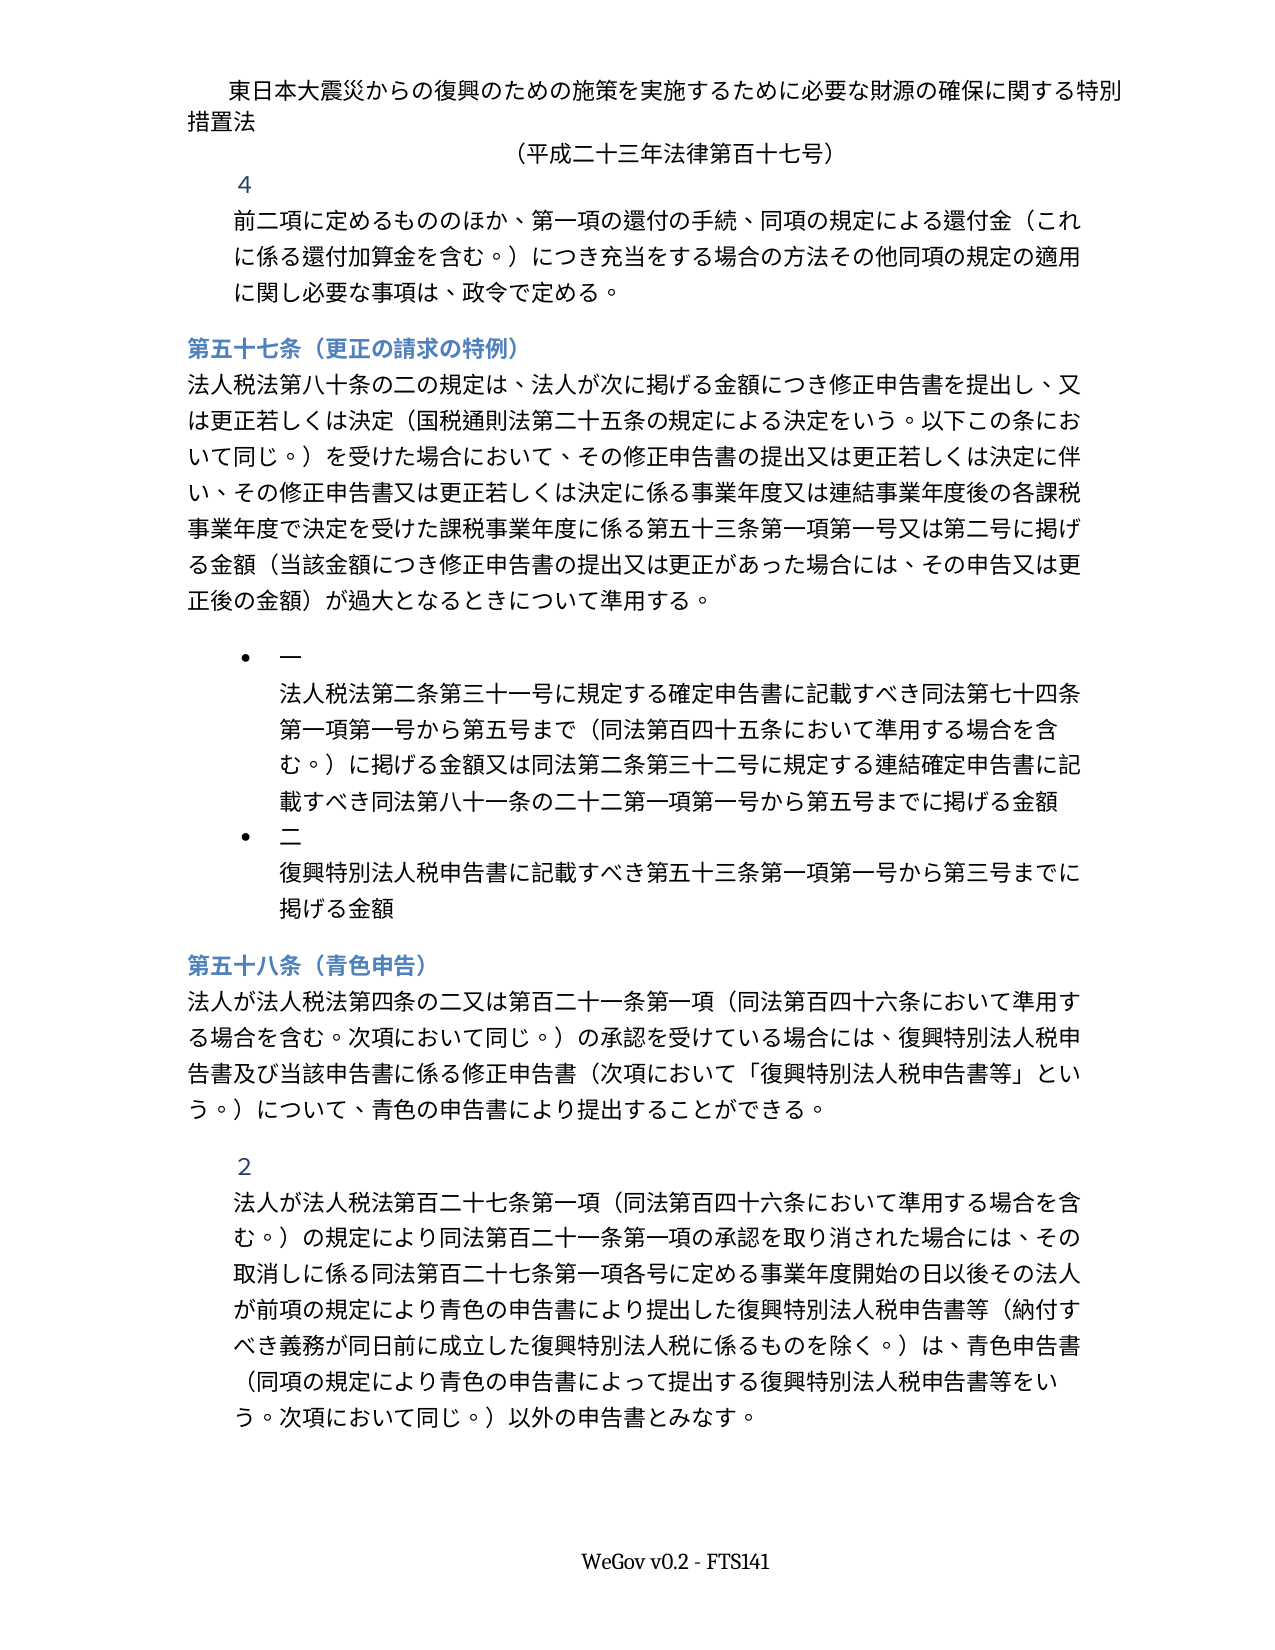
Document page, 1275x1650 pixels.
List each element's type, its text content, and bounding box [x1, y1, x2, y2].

list 二 復興特別法人税申告書に記載すべき第五十三条第一項第一号から第三号までに掲げる金額 [242, 821, 1087, 924]
text 法人税法第八十条の二の規定は、法人が次に掲げる金額につき修正申告書を提出し、又は更正若しくは決定（国税通則法第二十五条の規定による決定をいう。以下この条において同じ。）を受けた場合において、その修正申告書の提出又は更正若しくは決定に伴い、その修正申告書又は更正若しくは決定に係る事業年度又は連結事業年度後の各課税事業年度で決定を受けた課税事業年度に係る第五十三条第一項第一号又は第二号に掲げる金額（当該金額につき修正申告書の提出又は更正があった場合には、その申告又は更正後の金額）が過大となるときについて準用する。 [187, 369, 1087, 616]
list 一 法人税法第二条第三十一号に規定する確定申告書に記載すべき同法第七十四条第一項第一号から第五号まで（同法第百四十五条において準用する場合を含む。）に掲げる金額又は同法第二条第三十二号に規定する連結確定申告書に記載すべき同法第八十一条の二十二第一項第一号から第五号までに掲げる金額 [242, 642, 1087, 817]
text 法人が法人税法第四条の二又は第百二十一条第一項（同法第百四十六条において準用する場合を含む。次項において同じ。）の承認を受けている場合には、復興特別法人税申告書及び当該申告書に係る修正申告書（次項において「復興特別法人税申告書等」という。）について、青色の申告書により提出することができる。 [187, 986, 1087, 1125]
text 前二項に定めるもののほか、第一項の還付の手続、同項の規定による還付金（これに係る還付加算金を含む。）につき充当をする場合の方法その他同項の規定の適用に関し必要な事項は、政令で定める。 [233, 205, 1087, 308]
subtitle ４ [233, 169, 1087, 200]
text 法人が法人税法第百二十七条第一項（同法第百四十六条において準用する場合を含む。）の規定により同法第百二十一条第一項の承認を取り消された場合には、その取消しに係る同法第百二十七条第一項各号に定める事業年度開始の日以後その法人が前項の規定により青色の申告書により提出した復興特別法人税申告書等（納付すべき義務が同日前に成立した復興特別法人税に係るものを除く。）は、青色申告書（同項の規定により青色の申告書によって提出する復興特別法人税申告書等をいう。次項において同じ。）以外の申告書とみなす。 [233, 1186, 1087, 1433]
subtitle 第五十八条（青色申告） [187, 950, 1087, 981]
subtitle 第五十七条（更正の請求の特例） [187, 333, 1087, 364]
subtitle ２ [233, 1151, 1087, 1182]
